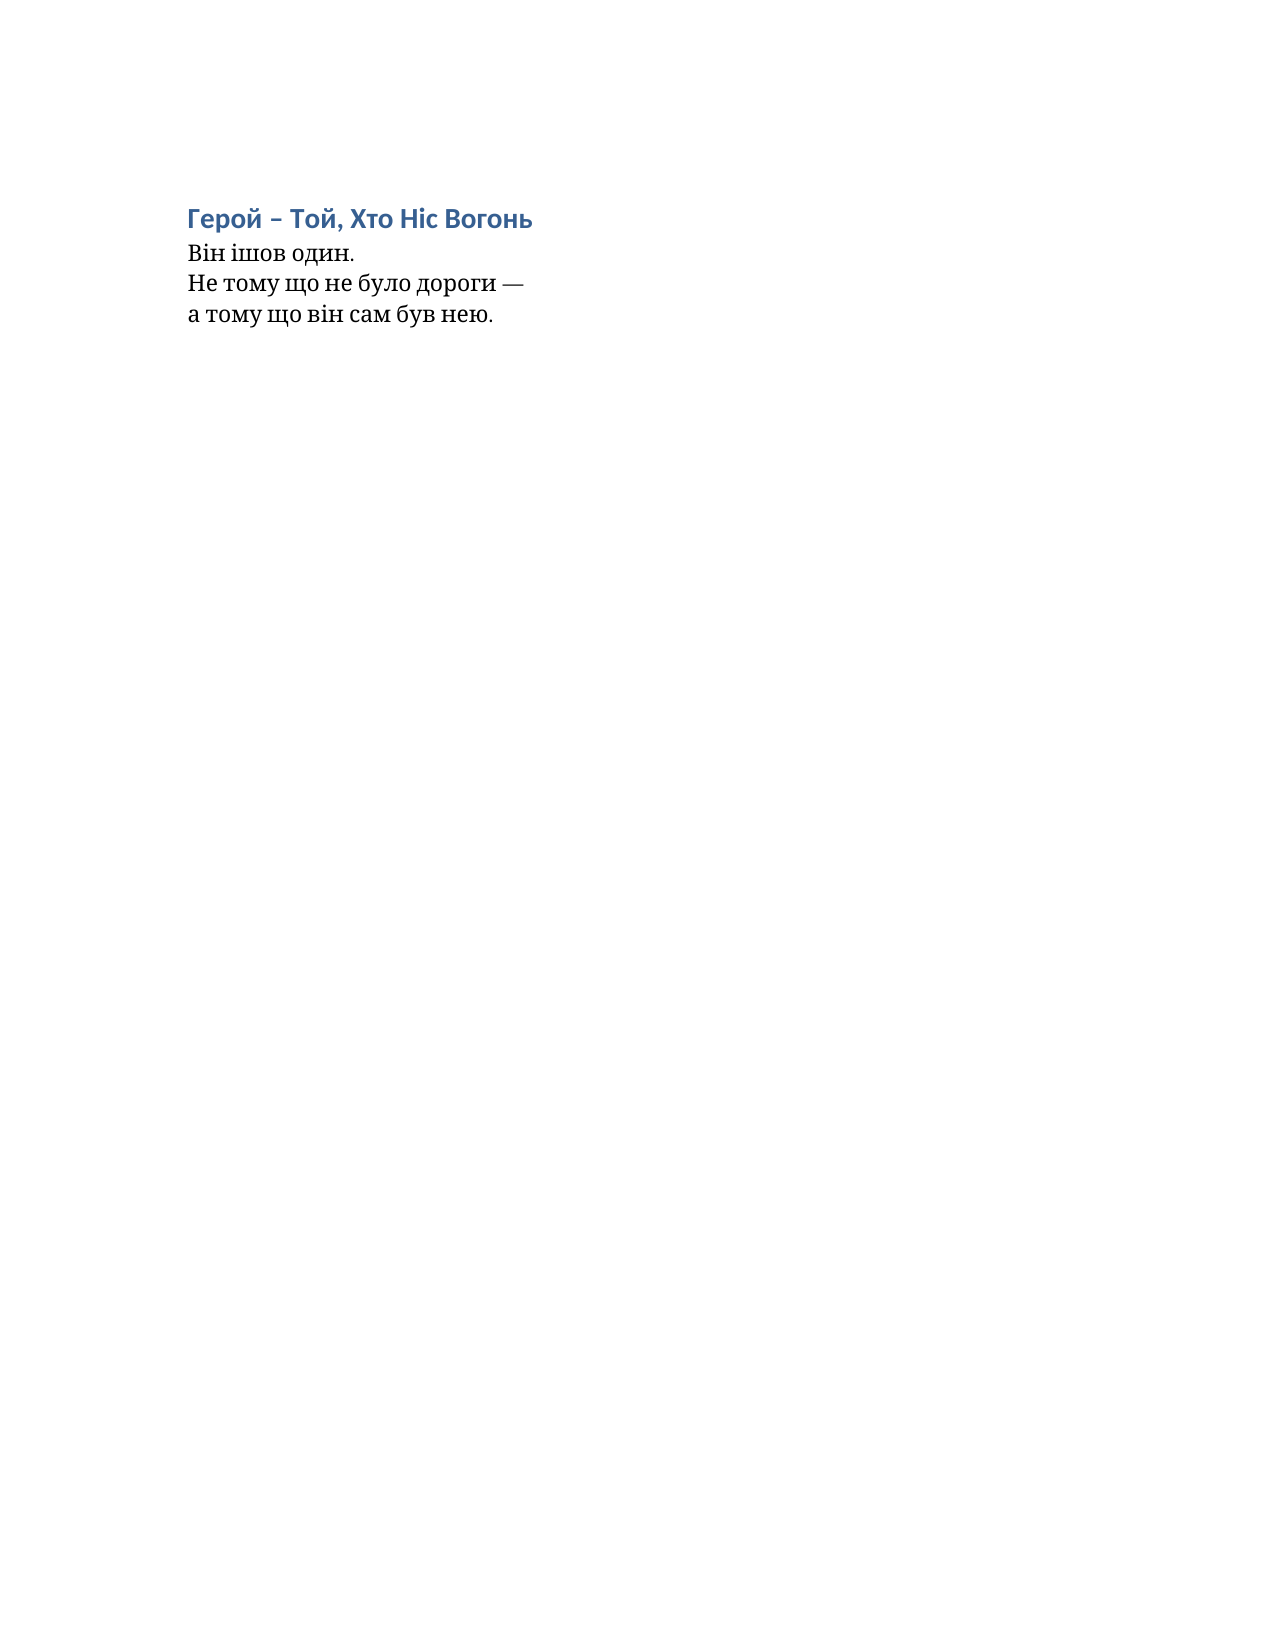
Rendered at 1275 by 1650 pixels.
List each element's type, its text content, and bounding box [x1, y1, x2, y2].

text Він ішов один. Не тому що не було дороги — а тому що він сам був нею. [187, 241, 1087, 328]
subtitle Герой – Той, Хто Ніс Вогонь [187, 200, 1087, 236]
